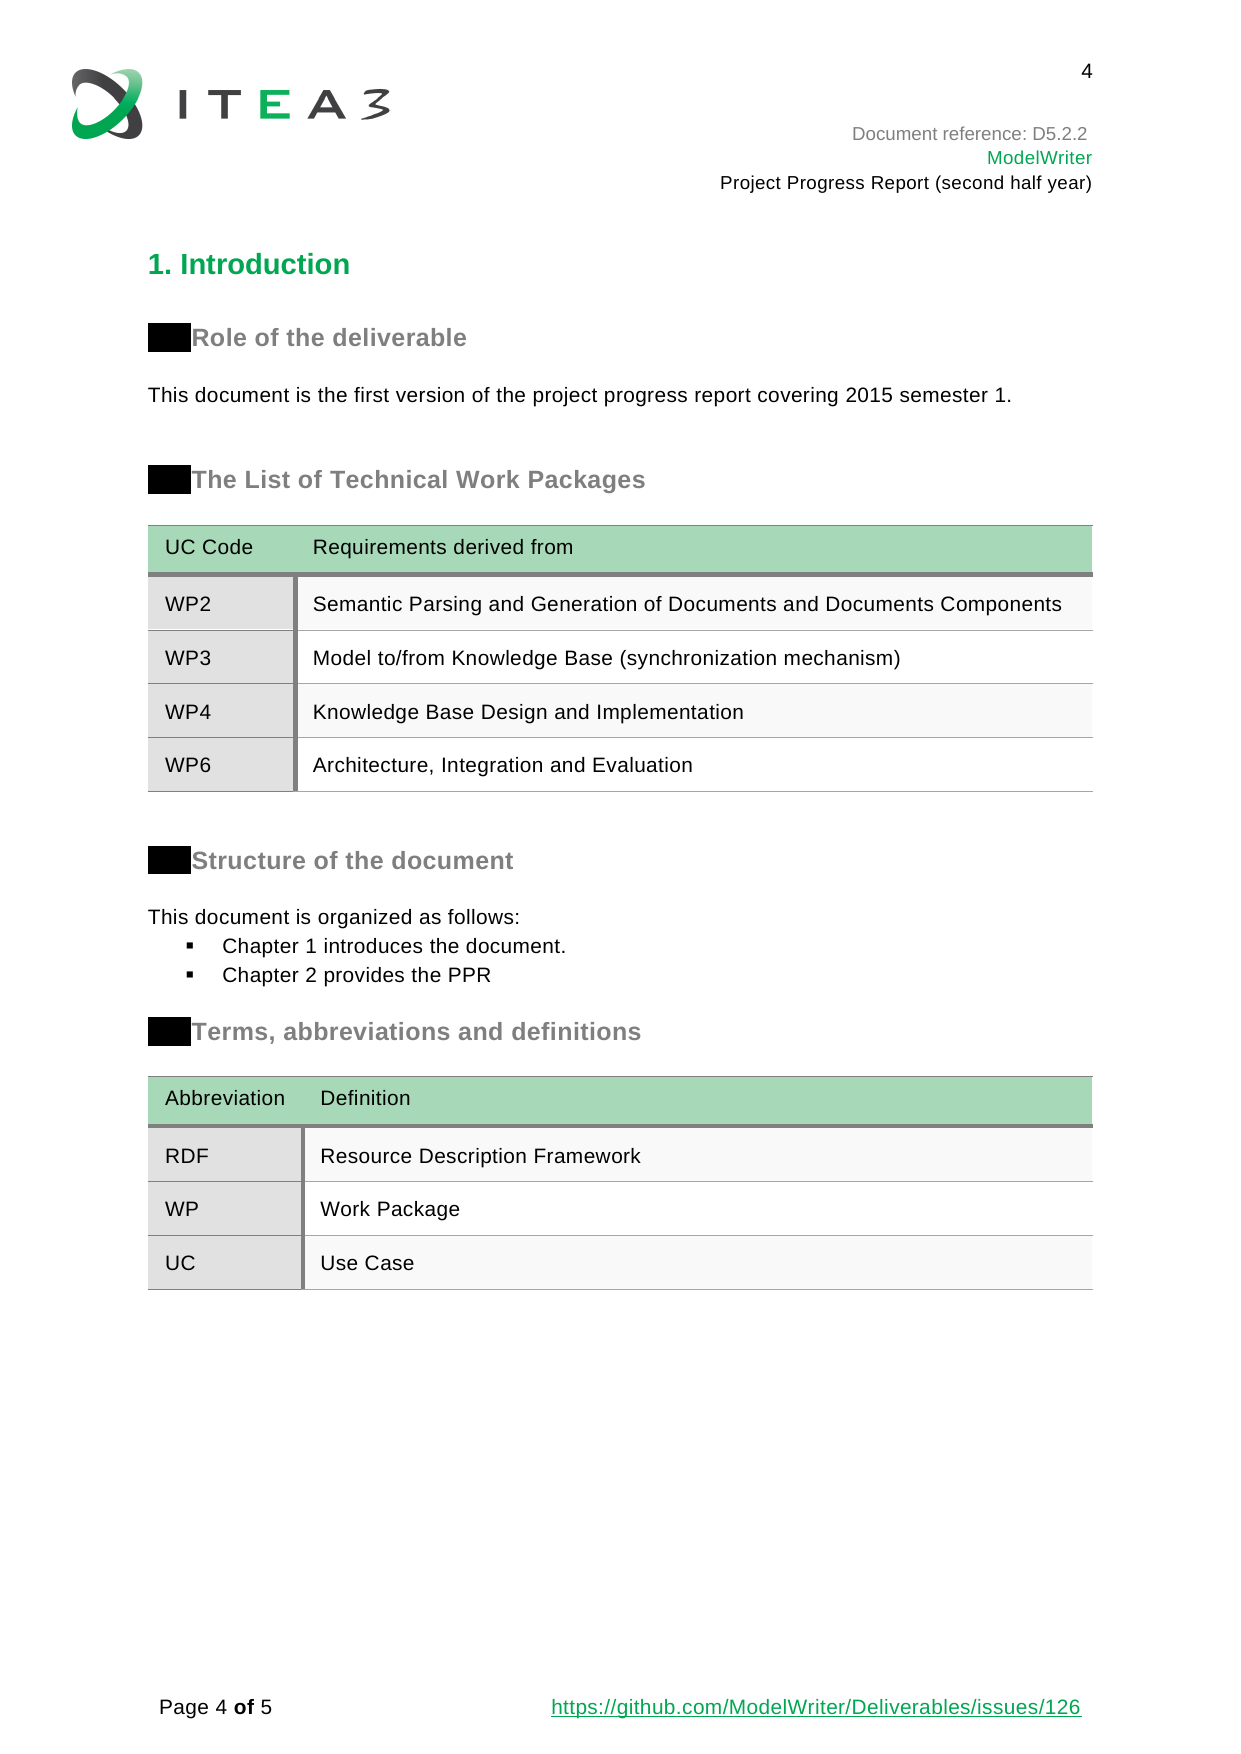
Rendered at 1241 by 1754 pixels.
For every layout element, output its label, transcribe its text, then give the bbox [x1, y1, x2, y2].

table_header Requirements derived from [295, 526, 1092, 572]
table_cell UC [148, 1236, 301, 1289]
text This document is organized as follows: [148, 905, 1092, 929]
table_header Definition [303, 1077, 1092, 1124]
table_cell Knowledge Base Design and Implementation [298, 684, 1092, 737]
table_cell RDF [148, 1128, 301, 1181]
table_cell Use Case [305, 1236, 1092, 1289]
table_cell Semantic Parsing and Generation of Documents and Documents Components [298, 577, 1092, 629]
subtitle Role of the deliverable [191, 323, 1092, 352]
text Chapter 2 provides the PPR [185, 963, 1092, 987]
table_header UC Code [148, 526, 295, 572]
table_header Abbreviation [148, 1077, 303, 1124]
subtitle Structure of the document [191, 846, 1092, 874]
table_cell WP2 [148, 577, 293, 629]
table_cell WP6 [148, 738, 293, 791]
table_cell WP3 [148, 631, 293, 683]
table_cell Work Package [305, 1182, 1092, 1235]
subtitle The List of Technical Work Packages [191, 465, 1092, 494]
subtitle Introduction [148, 247, 1092, 281]
text This document is the first version of the project progress report covering 2015 semester 1. [148, 383, 1092, 407]
subtitle Terms, abbreviations and definitions [191, 1017, 1092, 1046]
table_cell Resource Description Framework [305, 1128, 1092, 1181]
table_cell WP4 [148, 684, 293, 737]
table_cell Model to/from Knowledge Base (synchronization mechanism) [298, 631, 1092, 683]
picture [0, 0, 442, 198]
text Chapter 1 introduces the document. [185, 934, 1092, 958]
table_cell Architecture, Integration and Evaluation [298, 738, 1092, 791]
table_cell WP [148, 1182, 301, 1235]
